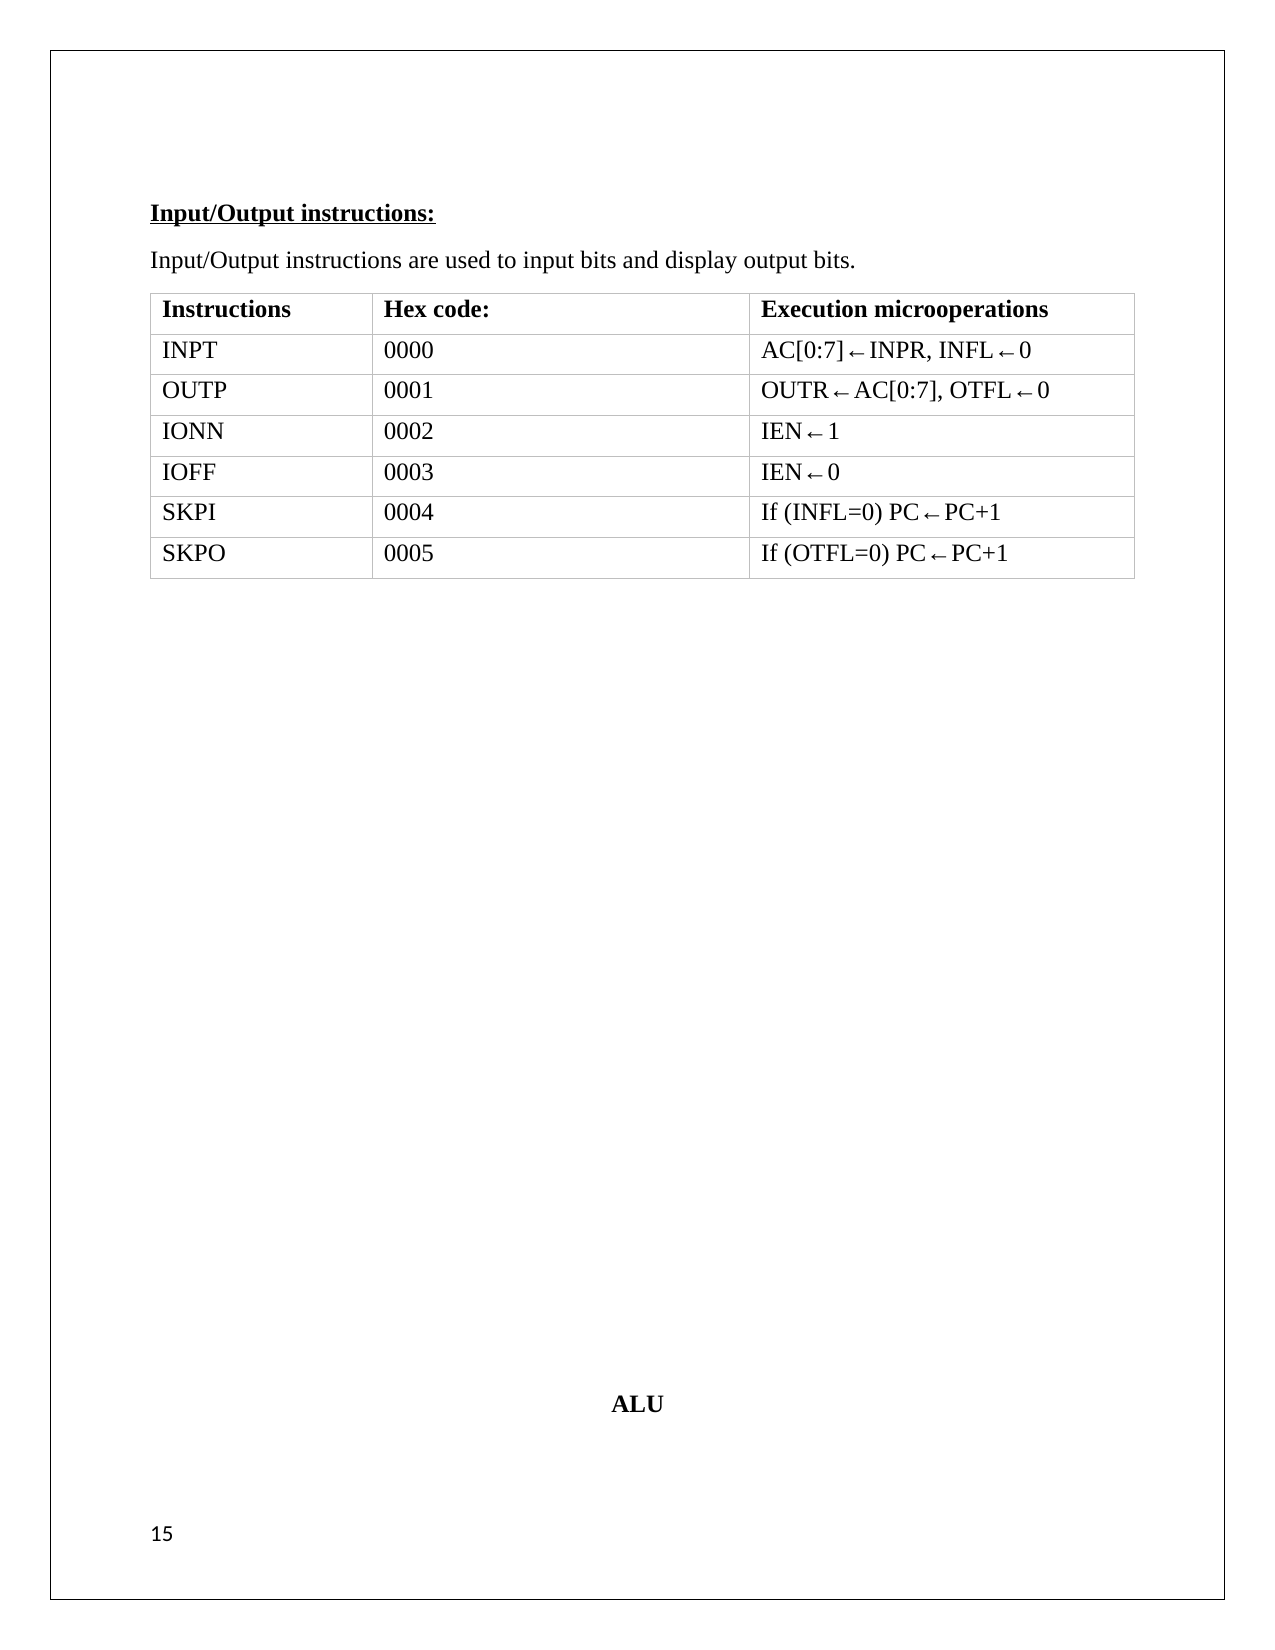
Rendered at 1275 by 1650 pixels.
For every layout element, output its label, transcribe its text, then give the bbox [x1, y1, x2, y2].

table_cell 0001 [373, 375, 749, 415]
table_cell 0000 [373, 335, 749, 374]
table_cell INPT [151, 335, 372, 374]
table_header Execution microoperations [750, 294, 1134, 334]
table_cell IEN←1 [750, 416, 1134, 456]
table_cell AC[0:7]←INPR, INFL←0 [750, 335, 1134, 374]
table_cell IEN←0 [750, 457, 1134, 496]
table_cell IONN [151, 416, 372, 456]
table_cell 0004 [373, 497, 749, 537]
table_cell 0003 [373, 457, 749, 496]
table_cell If (INFL=0) PC←PC+1 [750, 497, 1134, 537]
table_header Hex code: [373, 294, 749, 334]
table_cell If (OTFL=0) PC←PC+1 [750, 538, 1134, 577]
table_cell 0005 [373, 538, 749, 577]
table_cell SKPO [151, 538, 372, 577]
text Input/Output instructions are used to input bits and display output bits. [150, 245, 1125, 274]
table_cell SKPI [151, 497, 372, 537]
text ALU [150, 1389, 1125, 1418]
text Input/Output instructions: [150, 198, 1125, 226]
table_cell 0002 [373, 416, 749, 456]
table_header Instructions [151, 294, 372, 334]
table_cell IOFF [151, 457, 372, 496]
table_cell OUTR←AC[0:7], OTFL←0 [750, 375, 1134, 415]
table_cell OUTP [151, 375, 372, 415]
